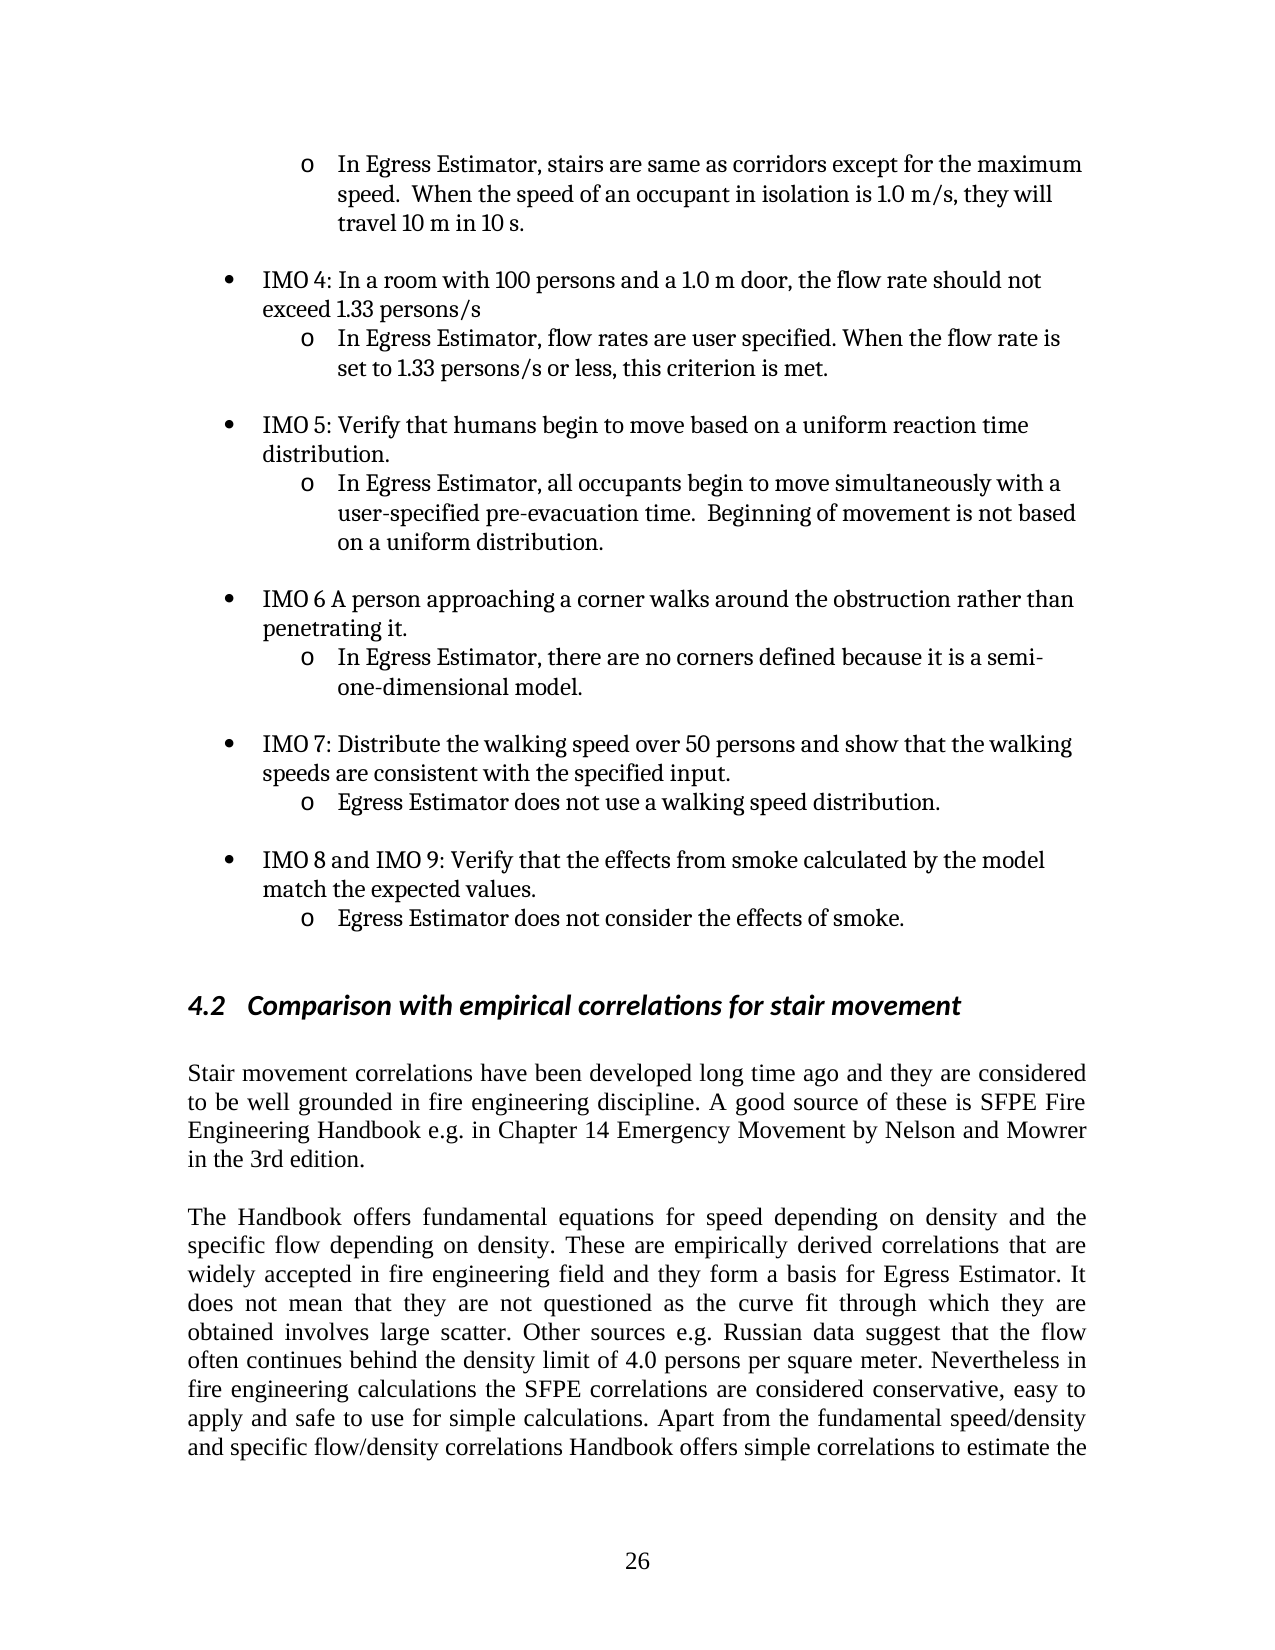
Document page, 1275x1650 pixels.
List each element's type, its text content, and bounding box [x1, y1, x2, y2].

subtitle Comparison with empirical correlations for stair movement [187, 987, 1087, 1023]
list IMO 7: Distribute the walking speed over 50 persons and show that the walking speeds are consistent with the specified input. [225, 730, 1087, 787]
list IMO 5: Verify that humans begin to move based on a uniform reaction time distribution. [225, 411, 1087, 469]
list IMO 8 and IMO 9: Verify that the effects from smoke calculated by the model match the expected values. [225, 846, 1087, 904]
list In Egress Estimator, stairs are same as corridors except for the maximum speed. When the speed of an occupant in isolation is 1.0 m/s, they will travel 10 m in 10 s. [300, 150, 1087, 237]
list Egress Estimator does not consider the effects of smoke. [300, 904, 1087, 934]
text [187, 1202, 1087, 1461]
list In Egress Estimator, there are no corners defined because it is a semi-one-dimensional model. [300, 642, 1087, 701]
text Stair movement correlations have been developed long time ago and they are considered to be well grounded in fire engineering discipline. A good source of these is SFPE Fire Engineering Handbook e.g. in Chapter 14 Emergency Movement by Nelson and Mowrer in the 3rd edition. [187, 1058, 1087, 1173]
list In Egress Estimator, flow rates are user specified. When the flow rate is set to 1.33 persons/s or less, this criterion is met. [300, 324, 1087, 382]
list IMO 4: In a room with 100 persons and a 1.0 m door, the flow rate should not exceed 1.33 persons/s [225, 266, 1087, 324]
list In Egress Estimator, all occupants begin to move simultaneously with a user-specified pre-evacuation time. Beginning of movement is not based on a uniform distribution. [300, 469, 1087, 556]
list IMO 6 A person approaching a corner walks around the obstruction rather than penetrating it. [225, 585, 1087, 642]
list Egress Estimator does not use a walking speed distribution. [300, 787, 1087, 817]
